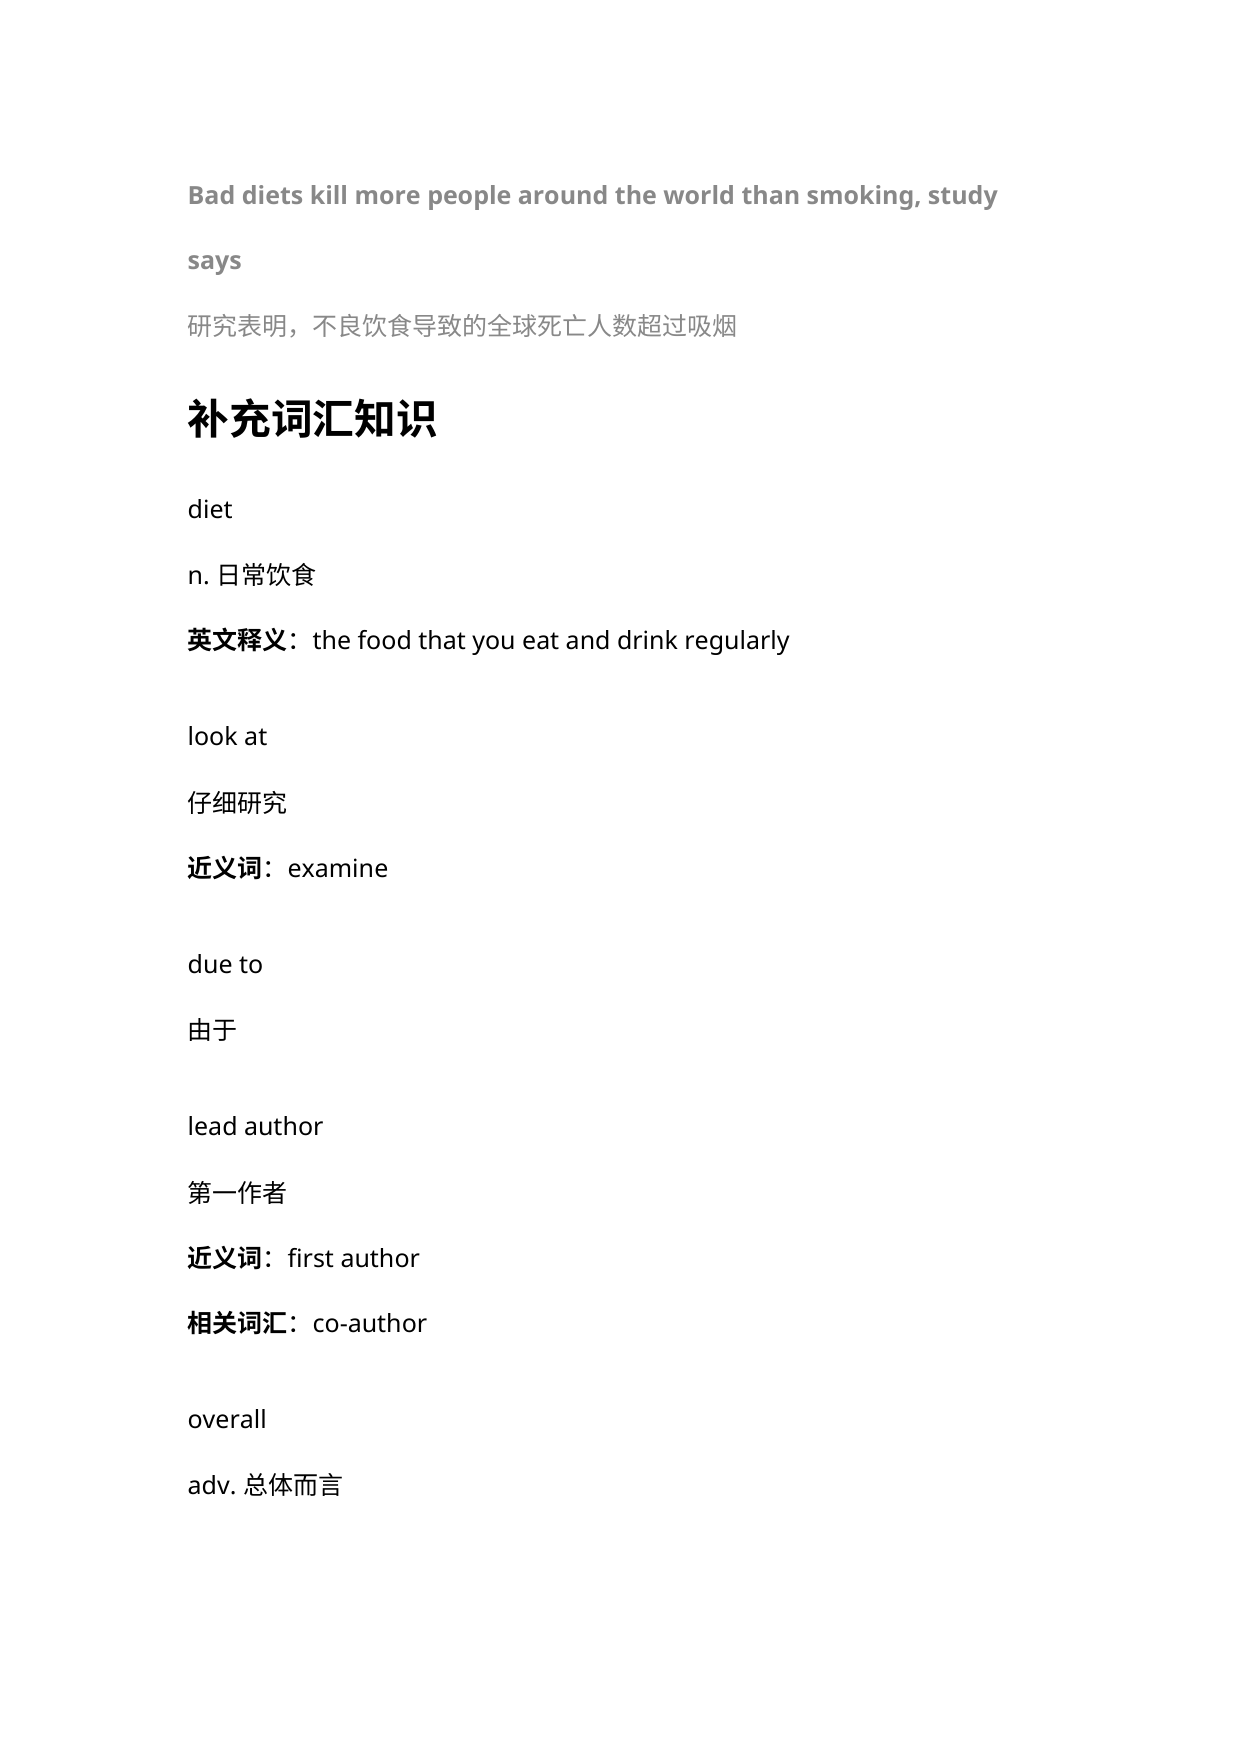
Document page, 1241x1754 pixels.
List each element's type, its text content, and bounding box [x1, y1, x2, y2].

text overall [187, 1386, 1053, 1451]
text 相关词汇：co-author [187, 1289, 1053, 1354]
text adv. 总体而言 [187, 1451, 1053, 1516]
text diet [187, 476, 1053, 541]
text Bad diets kill more people around the world than smoking, study says [187, 162, 1053, 292]
text 研究表明，不良饮食导致的全球死亡人数超过吸烟 [187, 292, 1053, 357]
text 第一作者 [187, 1159, 1053, 1224]
text 近义词：examine [187, 834, 1053, 899]
text due to [187, 931, 1053, 996]
text 由于 [187, 996, 1053, 1061]
text 英文释义：the food that you eat and drink regularly [187, 606, 1053, 671]
text 补充词汇知识 [187, 384, 1053, 449]
text n. 日常饮食 [187, 541, 1053, 606]
text 仔细研究 [187, 769, 1053, 834]
text lead author [187, 1094, 1053, 1159]
text look at [187, 704, 1053, 769]
text 近义词：first author [187, 1224, 1053, 1289]
